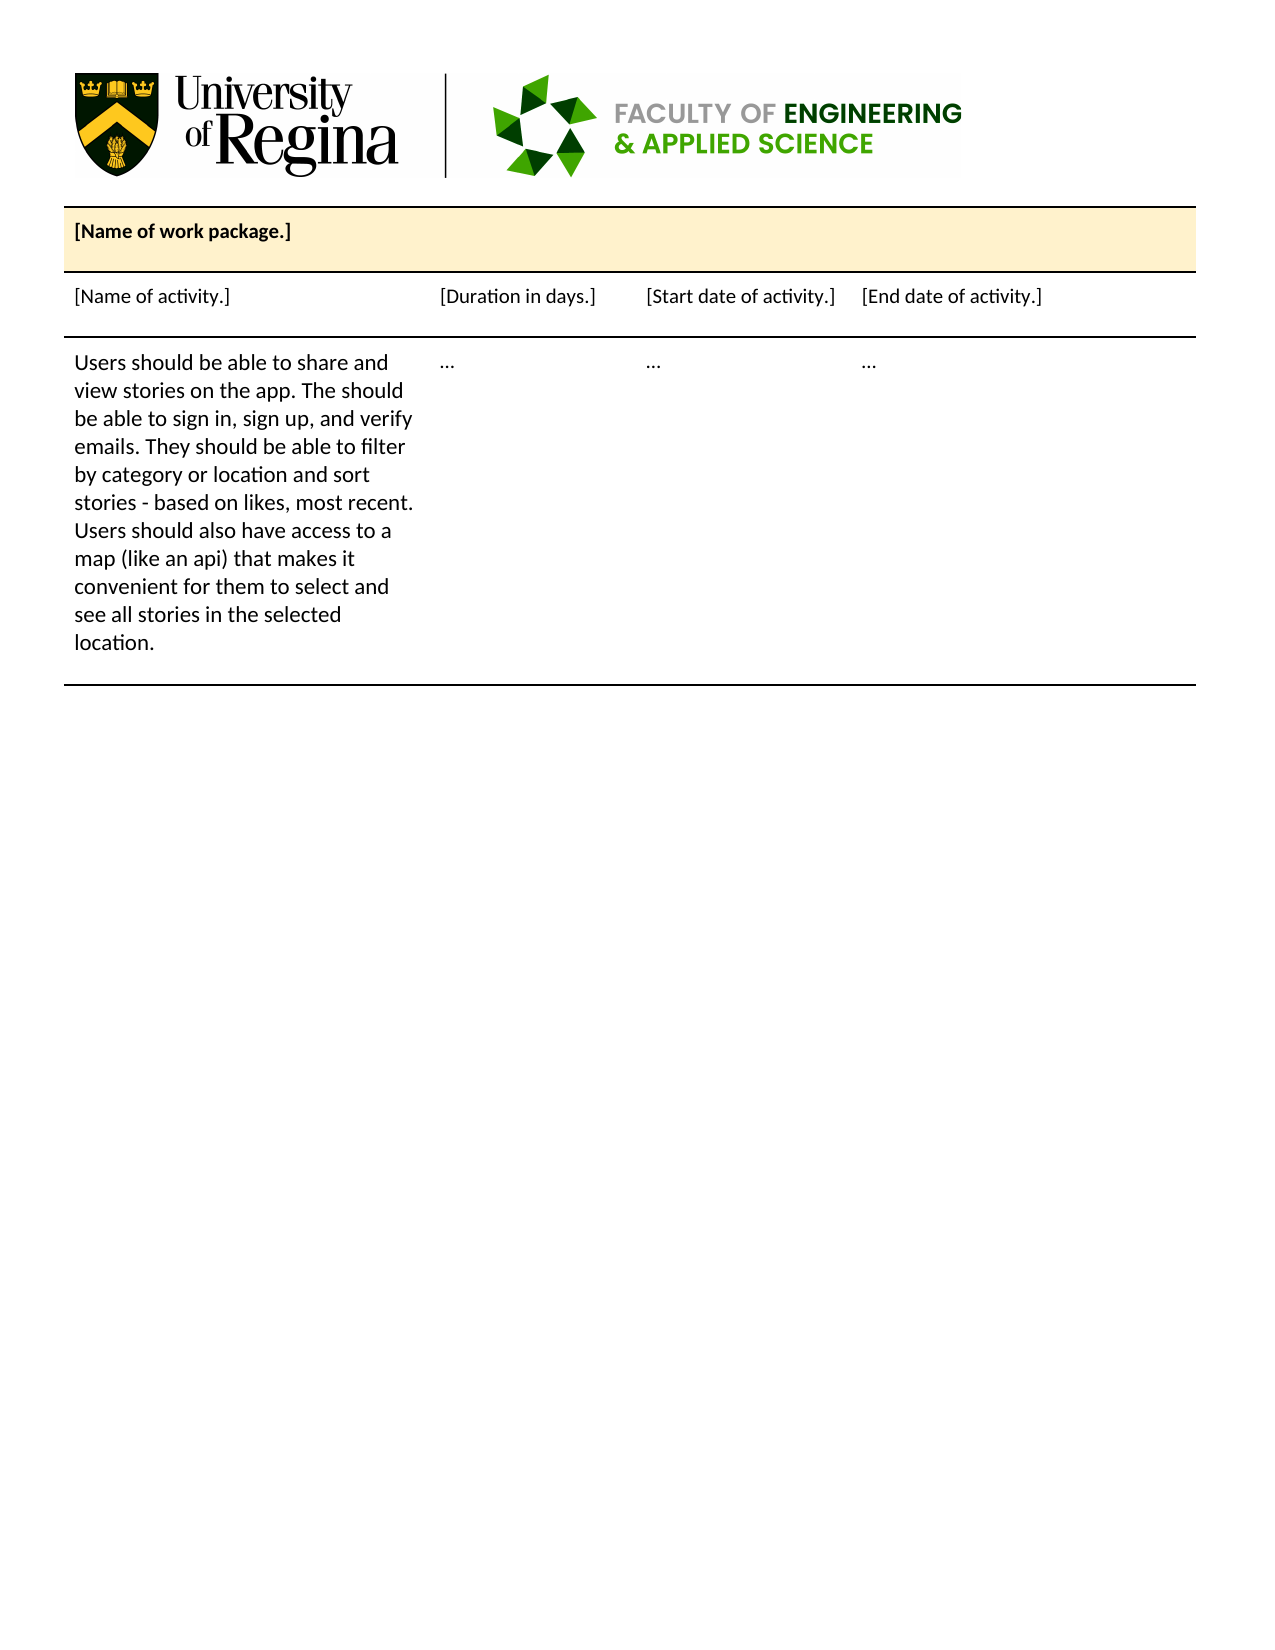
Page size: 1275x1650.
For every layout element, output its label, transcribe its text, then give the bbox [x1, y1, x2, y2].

table_cell [Name of work package.] [64, 208, 429, 271]
picture [75, 73, 962, 178]
table_cell … [851, 338, 1196, 683]
table_cell [Duration in days.] [429, 273, 636, 336]
table_cell [End date of activity.] [851, 273, 1196, 336]
table_cell [851, 208, 1196, 271]
table_cell [Start date of activity.] [636, 273, 851, 336]
table_cell [636, 208, 851, 271]
table_cell … [429, 338, 636, 683]
table_cell [429, 208, 636, 271]
table_cell [Name of activity.] [64, 273, 429, 336]
table_cell Users should be able to share and view stories on the app. The should be able to sign in, sign up, and verify emails. They should be able to filter by category or location and sort stories - based on likes, most recent. Users should also have access to a map (like an api) that makes it convenient for them to select and see all stories in the selected location. [64, 338, 429, 683]
table_cell … [636, 338, 851, 683]
